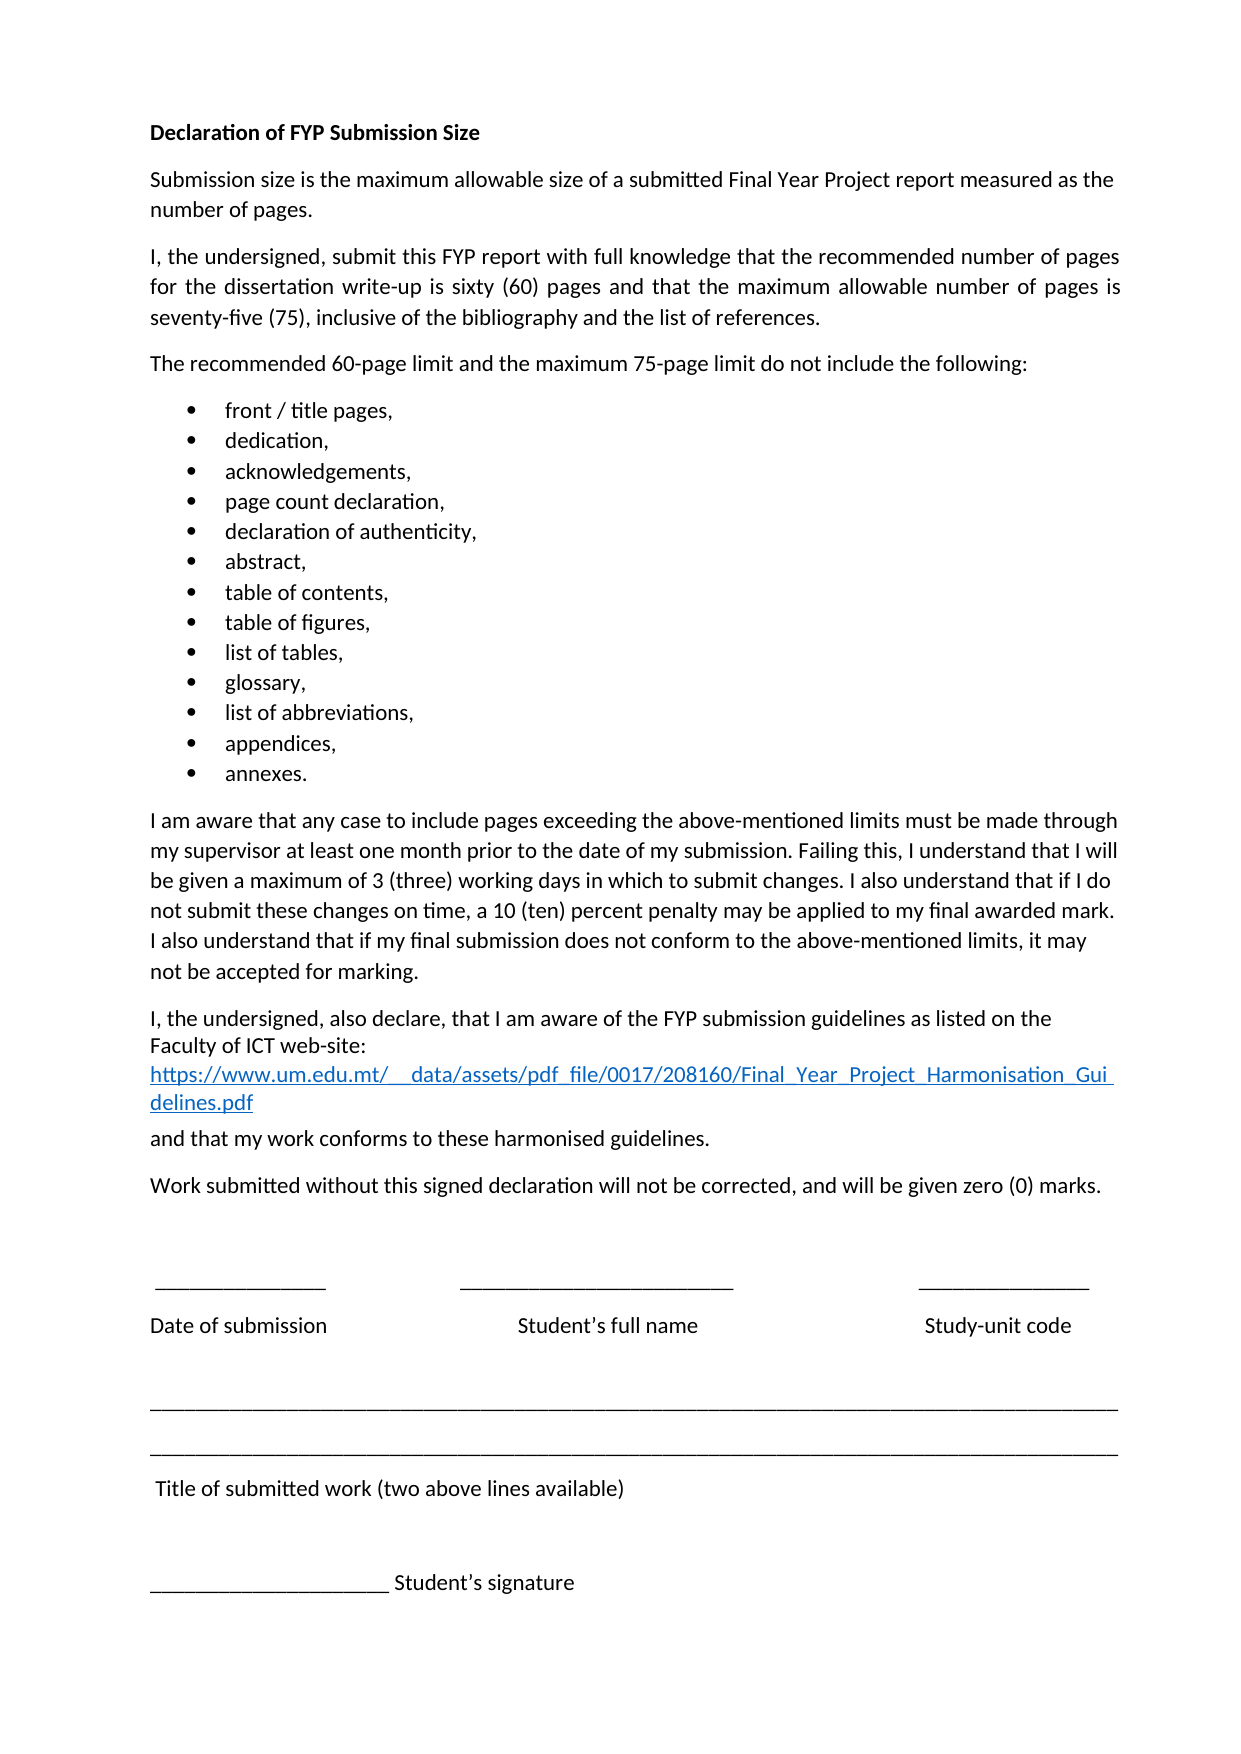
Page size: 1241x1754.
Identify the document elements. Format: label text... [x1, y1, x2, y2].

text _____________________________________________________________________________________ [150, 1358, 1122, 1414]
list list of tables, [187, 638, 1122, 666]
text _____________________ Student’s signature [150, 1568, 1122, 1596]
text I am aware that any case to include pages exceeding the above-mentioned limits must be made through my supervisor at least one month prior to the date of my submission. Failing this, I understand that I will be given a maximum of 3 (three) working days in which to submit changes. I also understand that if I do not submit these changes on time, a 10 (ten) percent penalty may be applied to my final awarded mark. I also understand that if my final submission does not conform to the above-mentioned limits, it may not be accepted for marking. [150, 806, 1122, 985]
text The recommended 60-page limit and the maximum 75-page limit do not include the following: [150, 349, 1122, 377]
list dedication, [187, 427, 1122, 454]
text _______________ ________________________ _______________ [150, 1265, 1122, 1293]
text Work submitted without this signed declaration will not be corrected, and will be given zero (0) marks. [150, 1171, 1122, 1199]
list table of contents, [187, 578, 1122, 606]
list glossary, [187, 668, 1122, 696]
list annexes. [187, 759, 1122, 787]
list declaration of authenticity, [187, 517, 1122, 545]
text and that my work conforms to these harmonised guidelines. [150, 1124, 1122, 1152]
list list of abbreviations, [187, 698, 1122, 726]
list abstract, [187, 547, 1122, 575]
list front / title pages, [187, 396, 1122, 424]
text _____________________________________________________________________________________ [150, 1431, 1122, 1459]
text Declaration of FYP Submission Size [150, 118, 1122, 146]
list page count declaration, [187, 487, 1122, 515]
text Title of submitted work (two above lines available) [150, 1474, 1122, 1502]
list acknowledgements, [187, 457, 1122, 485]
text Date of submission Student’s full name Study-unit code [150, 1312, 1122, 1339]
text I, the undersigned, submit this FYP report with full knowledge that the recommended number of pages for the dissertation write-up is sixty (60) pages and that the maximum allowable number of pages is seventy-five (75), inclusive of the bibliography and the list of references. [150, 242, 1122, 331]
text I, the undersigned, also declare, that I am aware of the FYP submission guidelines as listed on the Faculty of ICT web-site: https://www.um.edu.mt/__data/assets/pdf_file/0017/208160/Final_Year_Project_Harmonisation_Gui delines.pdf [150, 1004, 1122, 1116]
text Submission size is the maximum allowable size of a submitted Final Year Project report measured as the number of pages. [150, 165, 1122, 223]
list appendices, [187, 729, 1122, 757]
list table of figures, [187, 608, 1122, 636]
